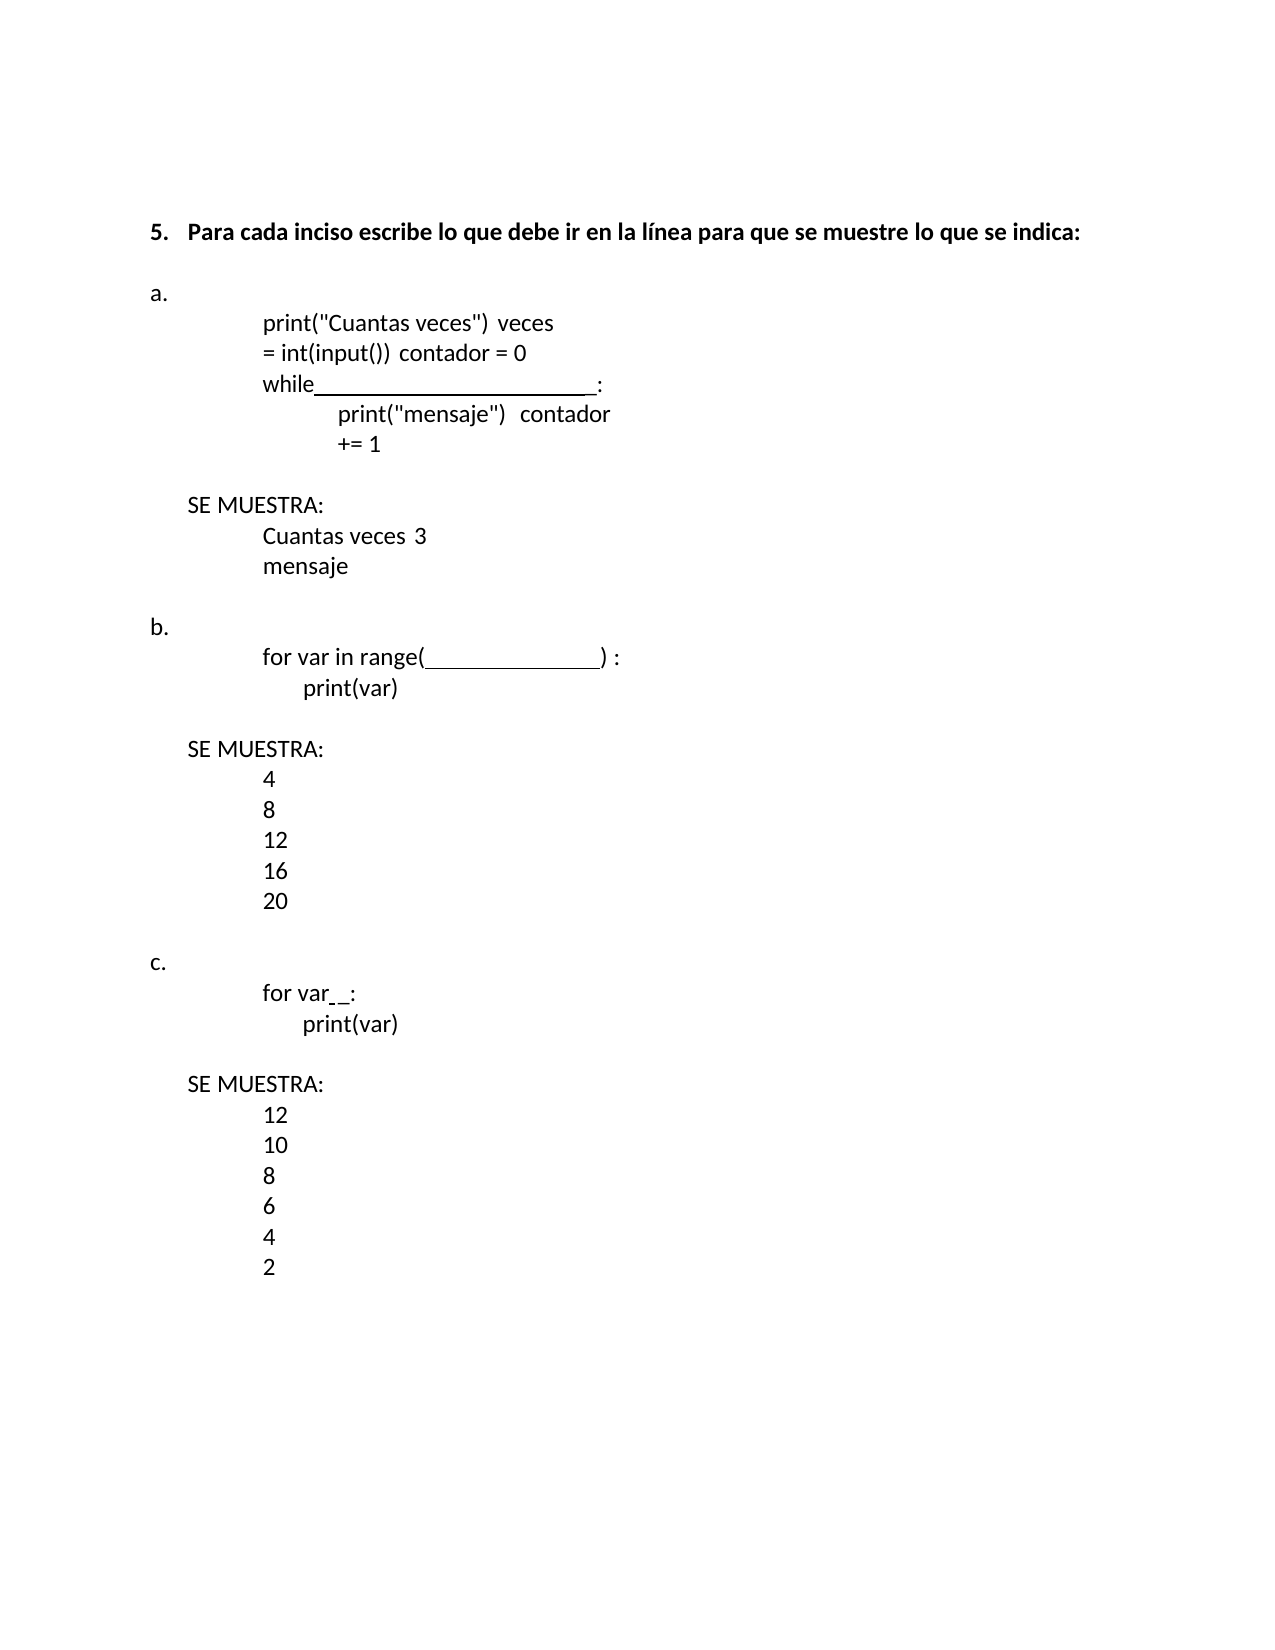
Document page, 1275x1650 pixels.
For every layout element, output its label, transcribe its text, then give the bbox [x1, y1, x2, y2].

text print(var) [262, 672, 637, 702]
text print("Cuantas veces") veces = int(input()) contador = 0 [263, 307, 558, 368]
text 8 [263, 1160, 1096, 1191]
text 12 [263, 1099, 1096, 1129]
text c. [150, 946, 1096, 977]
list Para cada inciso escribe lo que debe ir en la línea para que se muestre lo que se indica: [150, 216, 1096, 246]
text 2 [263, 1251, 1096, 1282]
text Cuantas veces 3 [263, 520, 433, 551]
text a. [150, 277, 1096, 307]
text 20 [263, 886, 1096, 916]
text SE MUESTRA: [187, 490, 1096, 520]
text print(var) [262, 1008, 633, 1038]
text 10 [263, 1129, 1096, 1160]
text mensaje [263, 551, 365, 581]
text 12 [263, 824, 1096, 855]
text SE MUESTRA: [187, 1068, 1096, 1099]
text SE MUESTRA: [187, 733, 1096, 763]
text for var _: [262, 977, 633, 1007]
text 4 [263, 1221, 1096, 1251]
text 4 [263, 763, 1096, 794]
text while _: print("mensaje") contador += 1 [262, 368, 621, 459]
text 16 [263, 855, 1096, 886]
text b. [150, 611, 1096, 641]
text 8 [263, 794, 1096, 824]
text 6 [263, 1191, 1096, 1221]
text for var in range( ) : [262, 641, 637, 672]
